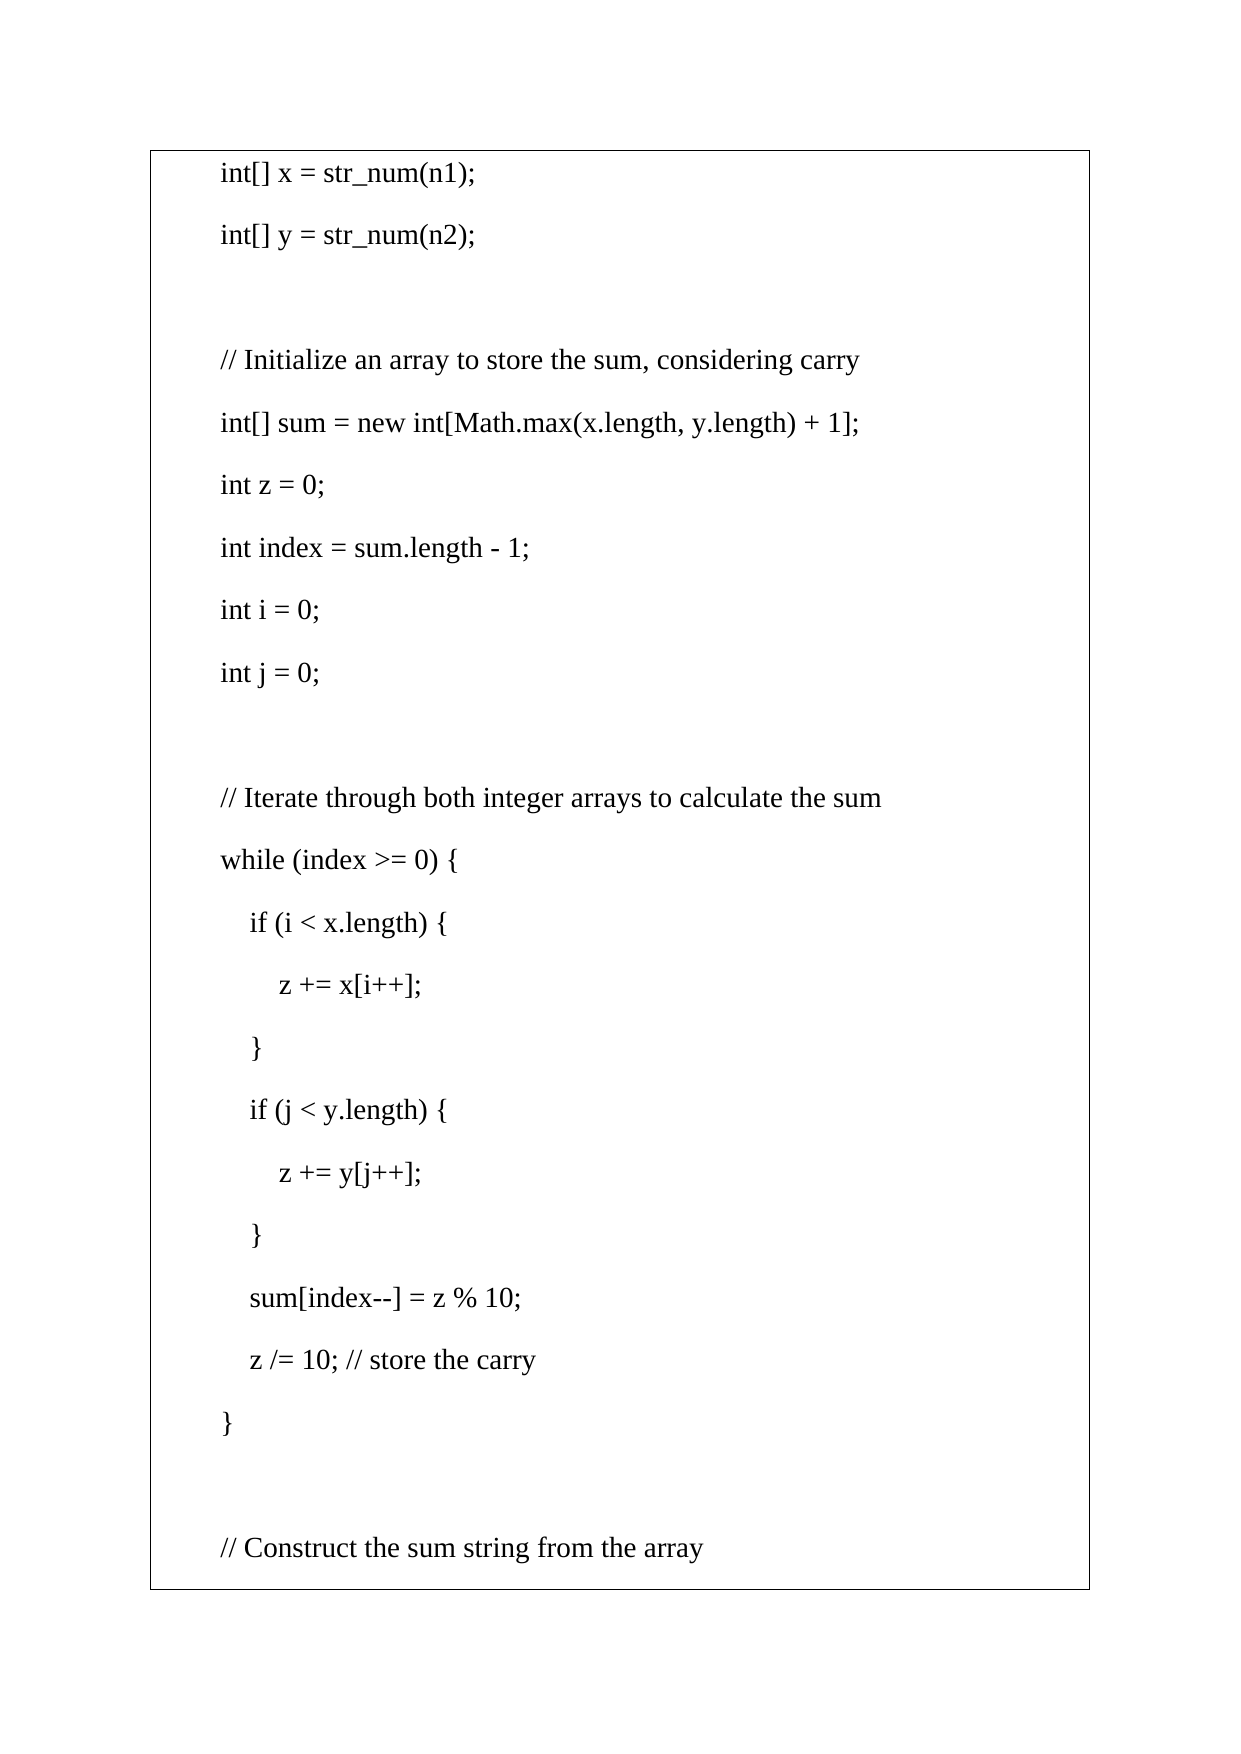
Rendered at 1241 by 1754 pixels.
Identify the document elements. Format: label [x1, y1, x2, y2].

table_header [151, 151, 1089, 1588]
